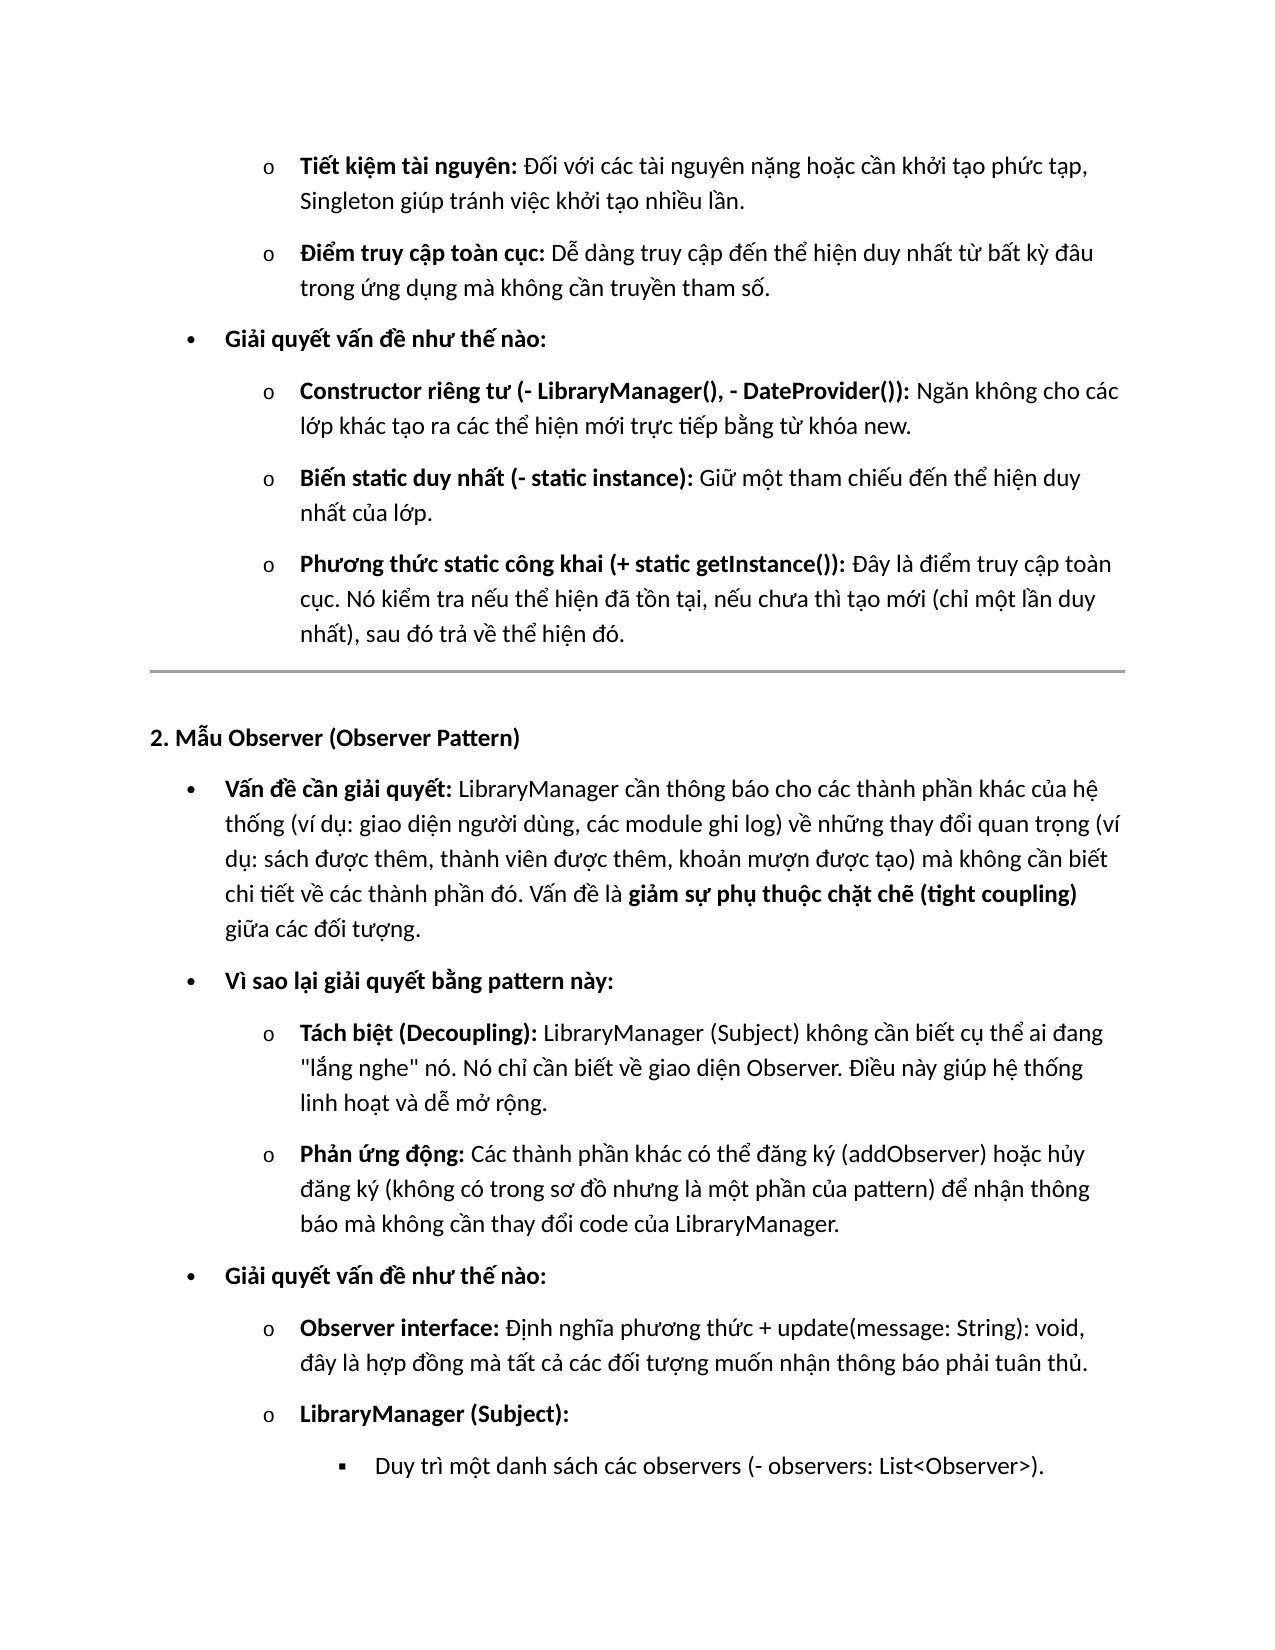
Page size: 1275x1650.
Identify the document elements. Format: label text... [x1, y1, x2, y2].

text 2. Mẫu Observer (Observer Pattern) [150, 722, 1125, 752]
list LibraryManager (Subject): [262, 1398, 1125, 1429]
list Vì sao lại giải quyết bằng pattern này: [187, 965, 1125, 996]
list Điểm truy cập toàn cục: Dễ dàng truy cập đến thể hiện duy nhất từ bất kỳ đâu trong ứng dụng mà không cần truyền tham số. [262, 237, 1125, 302]
list Giải quyết vấn đề như thế nào: [187, 323, 1125, 354]
list Duy trì một danh sách các observers (- observers: List<Observer>). [337, 1450, 1125, 1481]
list Phản ứng động: Các thành phần khác có thể đăng ký (addObserver) hoặc hủy đăng ký (không có trong sơ đồ nhưng là một phần của pattern) để nhận thông báo mà không cần thay đổi code của LibraryManager. [262, 1138, 1125, 1239]
list Tách biệt (Decoupling): LibraryManager (Subject) không cần biết cụ thể ai đang "lắng nghe" nó. Nó chỉ cần biết về giao diện Observer. Điều này giúp hệ thống linh hoạt và dễ mở rộng. [262, 1017, 1125, 1117]
list Vấn đề cần giải quyết: LibraryManager cần thông báo cho các thành phần khác của hệ thống (ví dụ: giao diện người dùng, các module ghi log) về những thay đổi quan trọng (ví dụ: sách được thêm, thành viên được thêm, khoản mượn được tạo) mà không cần biết chi tiết về các thành phần đó. Vấn đề là giảm sự phụ thuộc chặt chẽ (tight coupling) giữa các đối tượng. [187, 773, 1125, 944]
list Biến static duy nhất (- static instance): Giữ một tham chiếu đến thể hiện duy nhất của lớp. [262, 462, 1125, 527]
list Giải quyết vấn đề như thế nào: [187, 1260, 1125, 1291]
list Phương thức static công khai (+ static getInstance()): Đây là điểm truy cập toàn cục. Nó kiểm tra nếu thể hiện đã tồn tại, nếu chưa thì tạo mới (chỉ một lần duy nhất), sau đó trả về thể hiện đó. [262, 548, 1125, 649]
list Constructor riêng tư (- LibraryManager(), - DateProvider()): Ngăn không cho các lớp khác tạo ra các thể hiện mới trực tiếp bằng từ khóa new. [262, 375, 1125, 441]
list Observer interface: Định nghĩa phương thức + update(message: String): void, đây là hợp đồng mà tất cả các đối tượng muốn nhận thông báo phải tuân thủ. [262, 1312, 1125, 1377]
list Tiết kiệm tài nguyên: Đối với các tài nguyên nặng hoặc cần khởi tạo phức tạp, Singleton giúp tránh việc khởi tạo nhiều lần. [262, 150, 1125, 216]
